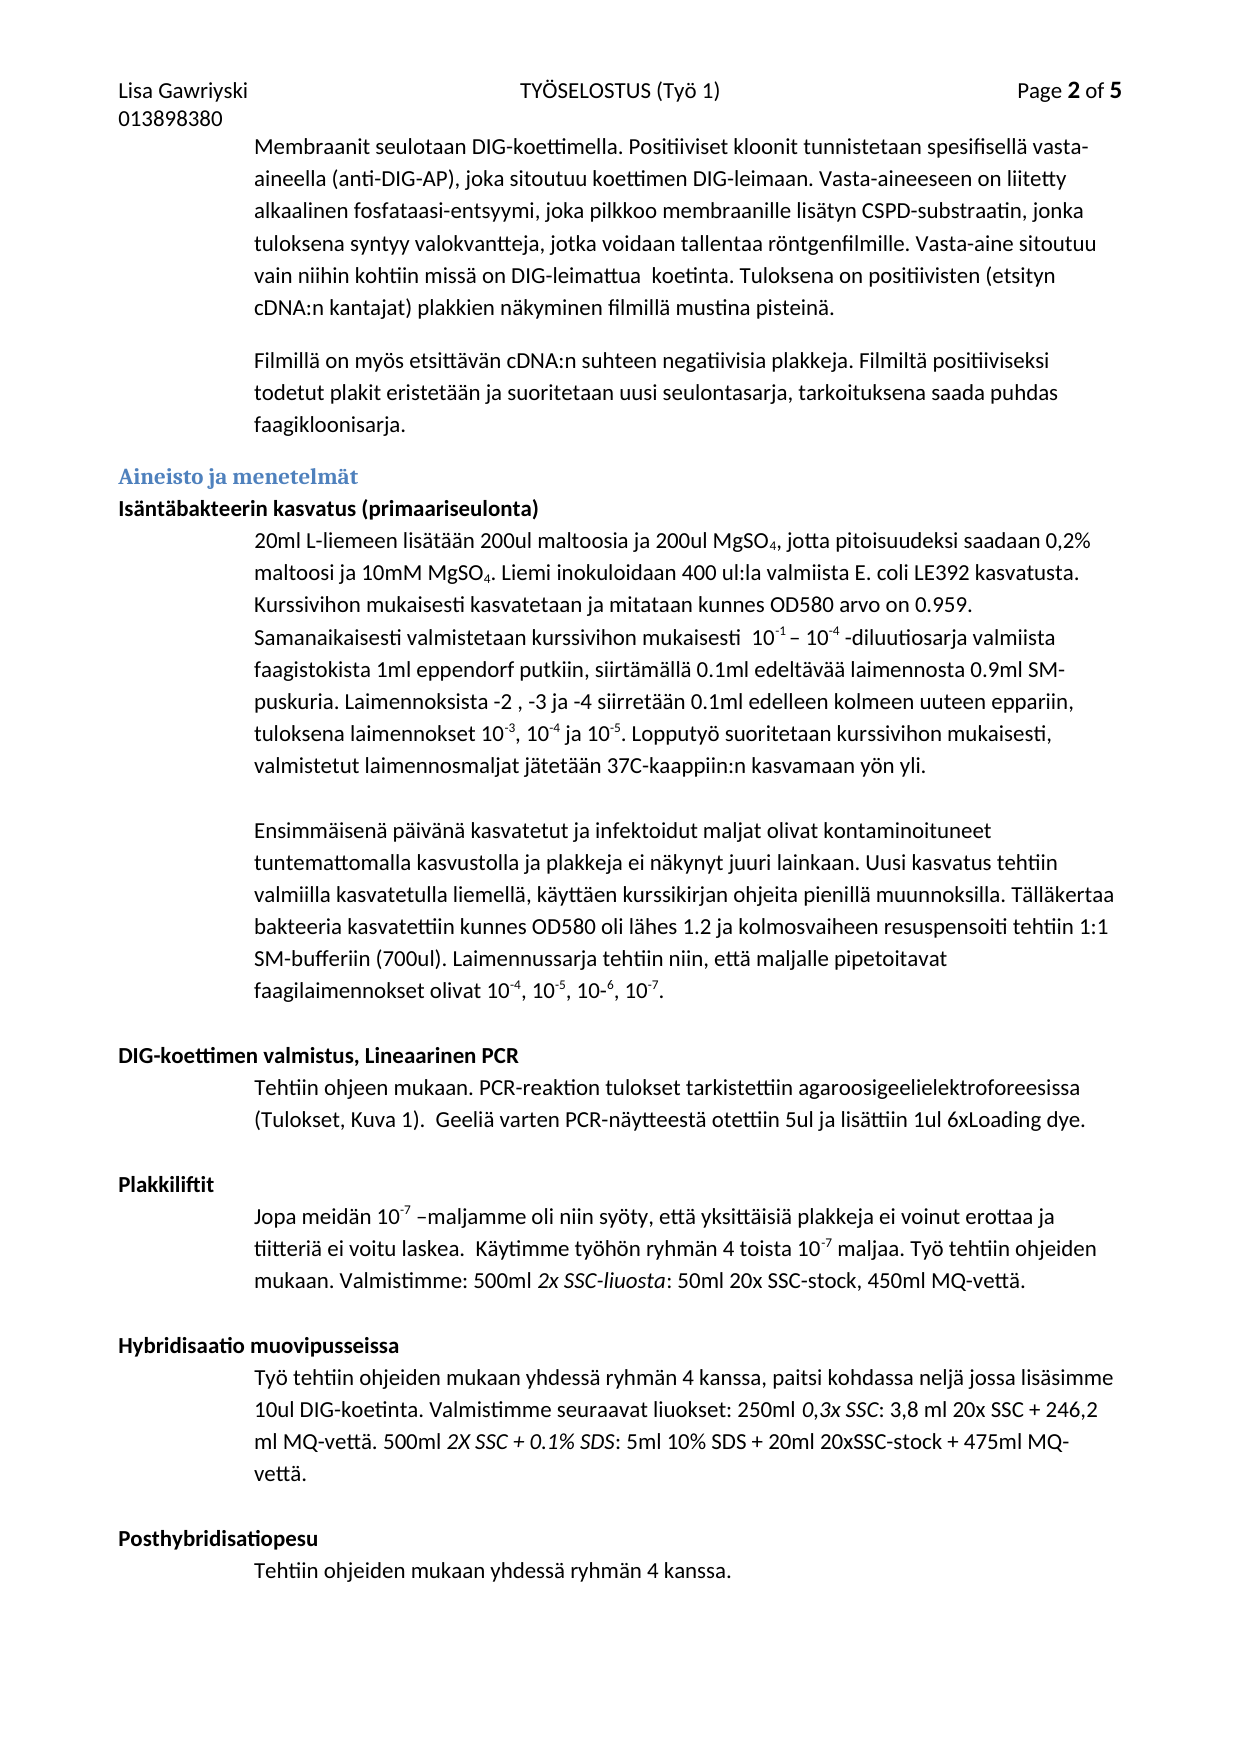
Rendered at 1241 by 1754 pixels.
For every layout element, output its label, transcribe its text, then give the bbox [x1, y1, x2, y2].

text Membraanit seulotaan DIG-koettimella. Positiiviset kloonit tunnistetaan spesifisellä vasta-aineella (anti-DIG-AP), joka sitoutuu koettimen DIG-leimaan. Vasta-aineeseen on liitetty alkaalinen fosfataasi-entsyymi, joka pilkkoo membraanille lisätyn CSPD-substraatin, jonka tuloksena syntyy valokvantteja, jotka voidaan tallentaa röntgenfilmille. Vasta-aine sitoutuu vain niihin kohtiin missä on DIG-leimattua koetinta. Tuloksena on positiivisten (etsityn cDNA:n kantajat) plakkien näkyminen filmillä mustina pisteinä. [254, 132, 1122, 321]
subtitle Posthybridisatiopesu [118, 1524, 1122, 1552]
text Ensimmäisenä päivänä kasvatetut ja infektoidut maljat olivat kontaminoituneet tuntemattomalla kasvustolla ja plakkeja ei näkynyt juuri lainkaan. Uusi kasvatus tehtiin valmiilla kasvatetulla liemellä, käyttäen kurssikirjan ohjeita pienillä muunnoksilla. Tälläkertaa bakteeria kasvatettiin kunnes OD580 oli lähes 1.2 ja kolmosvaiheen resuspensoiti tehtiin 1:1 SM-bufferiin (700ul). Laimennussarja tehtiin niin, että maljalle pipetoitavat faagilaimennokset olivat 10-4, 10-5, 10-6, 10-7. [254, 816, 1122, 1005]
text Työ tehtiin ohjeiden mukaan yhdessä ryhmän 4 kanssa, paitsi kohdassa neljä jossa lisäsimme 10ul DIG-koetinta. Valmistimme seuraavat liuokset: 250ml 0,3x SSC: 3,8 ml 20x SSC + 246,2 ml MQ-vettä. 500ml 2X SSC + 0.1% SDS: 5ml 10% SDS + 20ml 20xSSC-stock + 475ml MQ-vettä. [254, 1363, 1122, 1487]
subtitle Isäntäbakteerin kasvatus (primaariseulonta) [118, 494, 1122, 522]
subtitle Aineisto ja menetelmät [118, 464, 1122, 490]
subtitle Hybridisaatio muovipusseissa [118, 1331, 1122, 1359]
text Filmillä on myös etsittävän cDNA:n suhteen negatiivisia plakkeja. Filmiltä positiiviseksi todetut plakit eristetään ja suoritetaan uusi seulontasarja, tarkoituksena saada puhdas faagikloonisarja. [254, 346, 1122, 439]
text Tehtiin ohjeen mukaan. PCR-reaktion tulokset tarkistettiin agaroosigeelielektroforeesissa (Tulokset, Kuva 1). Geeliä varten PCR-näytteestä otettiin 5ul ja lisättiin 1ul 6xLoading dye. [254, 1073, 1122, 1133]
text 20ml L-liemeen lisätään 200ul maltoosia ja 200ul MgSO4, jotta pitoisuudeksi saadaan 0,2% maltoosi ja 10mM MgSO4. Liemi inokuloidaan 400 ul:la valmiista E. coli LE392 kasvatusta. Kurssivihon mukaisesti kasvatetaan ja mitataan kunnes OD580 arvo on 0.959. Samanaikaisesti valmistetaan kurssivihon mukaisesti 10-1 – 10-4 -diluutiosarja valmiista faagistokista 1ml eppendorf putkiin, siirtämällä 0.1ml edeltävää laimennosta 0.9ml SM-puskuria. Laimennoksista -2 , -3 ja -4 siirretään 0.1ml edelleen kolmeen uuteen eppariin, tuloksena laimennokset 10-3, 10-4 ja 10-5. Lopputyö suoritetaan kurssivihon mukaisesti, valmistetut laimennosmaljat jätetään 37C-kaappiin:n kasvamaan yön yli. [254, 526, 1122, 779]
text Tehtiin ohjeiden mukaan yhdessä ryhmän 4 kanssa. [118, 1556, 1122, 1584]
subtitle Plakkiliftit [118, 1170, 1122, 1198]
text Jopa meidän 10-7 –maljamme oli niin syöty, että yksittäisiä plakkeja ei voinut erottaa ja tiitteriä ei voitu laskea. Käytimme työhön ryhmän 4 toista 10-7 maljaa. Työ tehtiin ohjeiden mukaan. Valmistimme: 500ml 2x SSC-liuosta: 50ml 20x SSC-stock, 450ml MQ-vettä. [254, 1202, 1122, 1294]
subtitle DIG-koettimen valmistus, Lineaarinen PCR [118, 1041, 1122, 1069]
